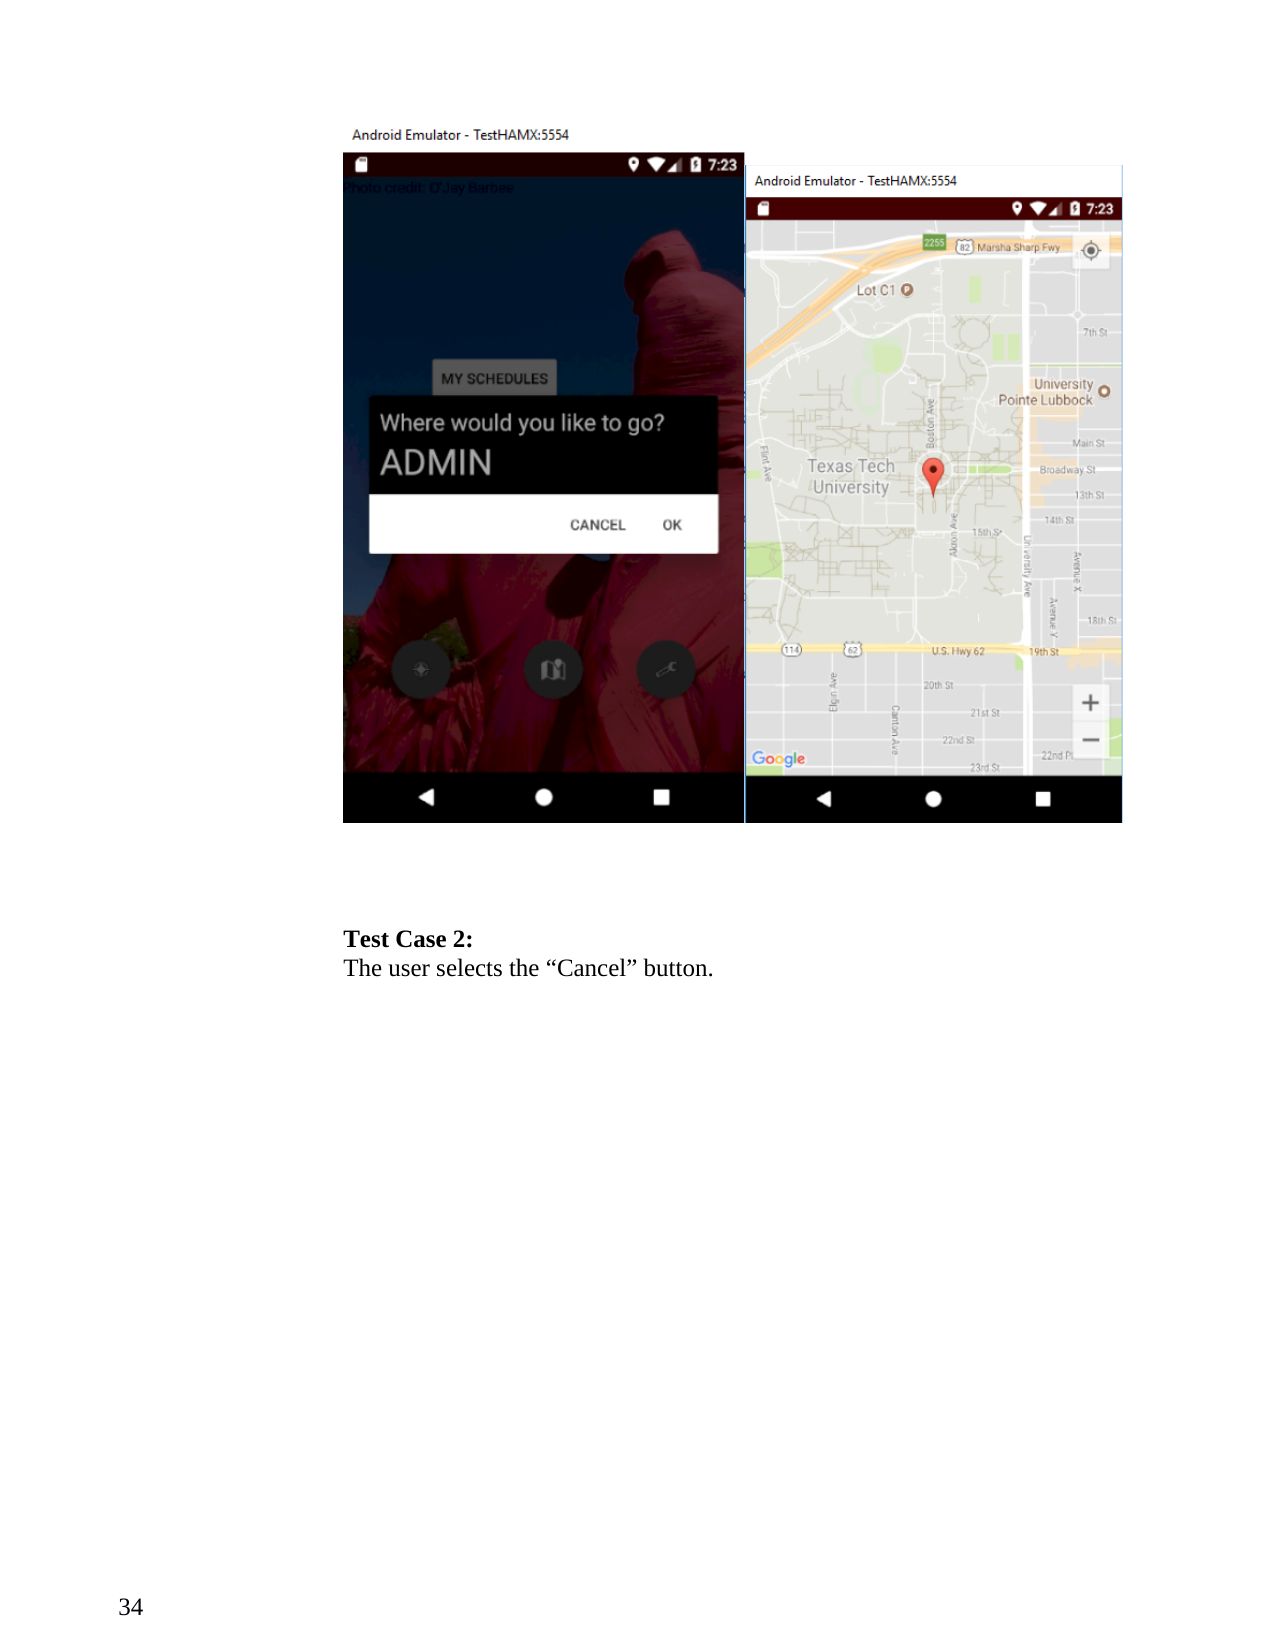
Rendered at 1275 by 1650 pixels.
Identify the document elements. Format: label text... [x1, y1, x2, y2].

text The user selects the “Cancel” button. [343, 953, 1157, 981]
text Test Case 2: [343, 924, 1157, 953]
picture [343, 118, 1123, 823]
